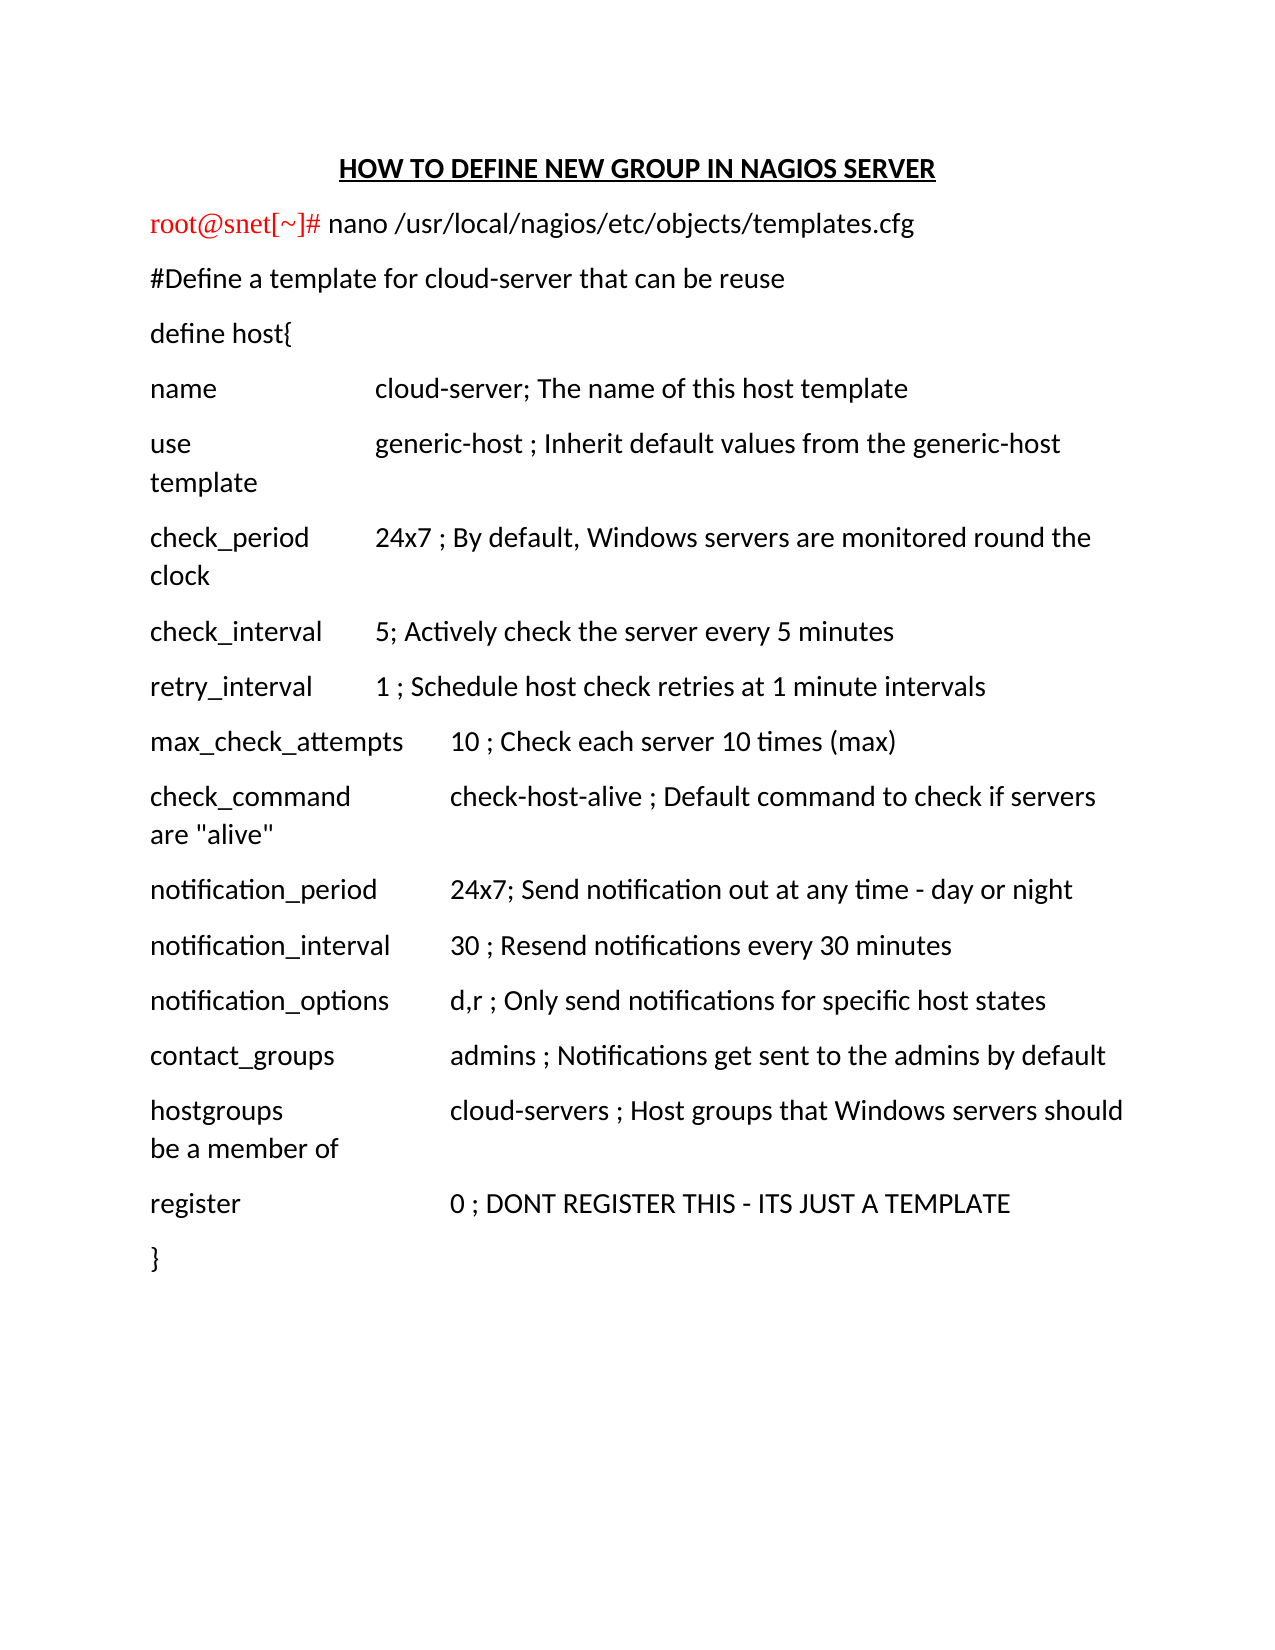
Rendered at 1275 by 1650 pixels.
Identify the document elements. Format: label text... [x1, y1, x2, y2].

text retry_interval 1 ; Schedule host check retries at 1 minute intervals [150, 668, 1125, 703]
text register 0 ; DONT REGISTER THIS - ITS JUST A TEMPLATE [150, 1185, 1125, 1221]
text check_interval 5; Actively check the server every 5 minutes [150, 613, 1125, 648]
text contact_groups admins ; Notifications get sent to the admins by default [150, 1037, 1125, 1072]
text hostgroups cloud-servers ; Host groups that Windows servers should be a member of [150, 1092, 1125, 1166]
text define host{ [150, 315, 1125, 351]
text check_command check-host-alive ; Default command to check if servers are "alive" [150, 778, 1125, 852]
text use generic-host ; Inherit default values from the generic-host template [150, 426, 1125, 499]
text name cloud-server; The name of this host template [150, 370, 1125, 406]
text check_period 24x7 ; By default, Windows servers are monitored round the clock [150, 519, 1125, 593]
text max_check_attempts 10 ; Check each server 10 times (max) [150, 723, 1125, 758]
text notification_period 24x7; Send notification out at any time - day or night [150, 871, 1125, 907]
text #Define a template for cloud-server that can be reuse [150, 260, 1125, 296]
text } [150, 1241, 1125, 1276]
text HOW TO DEFINE NEW GROUP IN NAGIOS SERVER [150, 150, 1125, 186]
text notification_interval 30 ; Resend notifications every 30 minutes [150, 927, 1125, 962]
text notification_options d,r ; Only send notifications for specific host states [150, 982, 1125, 1017]
text root@snet[~]# nano /usr/local/nagios/etc/objects/templates.cfg [150, 205, 1125, 241]
